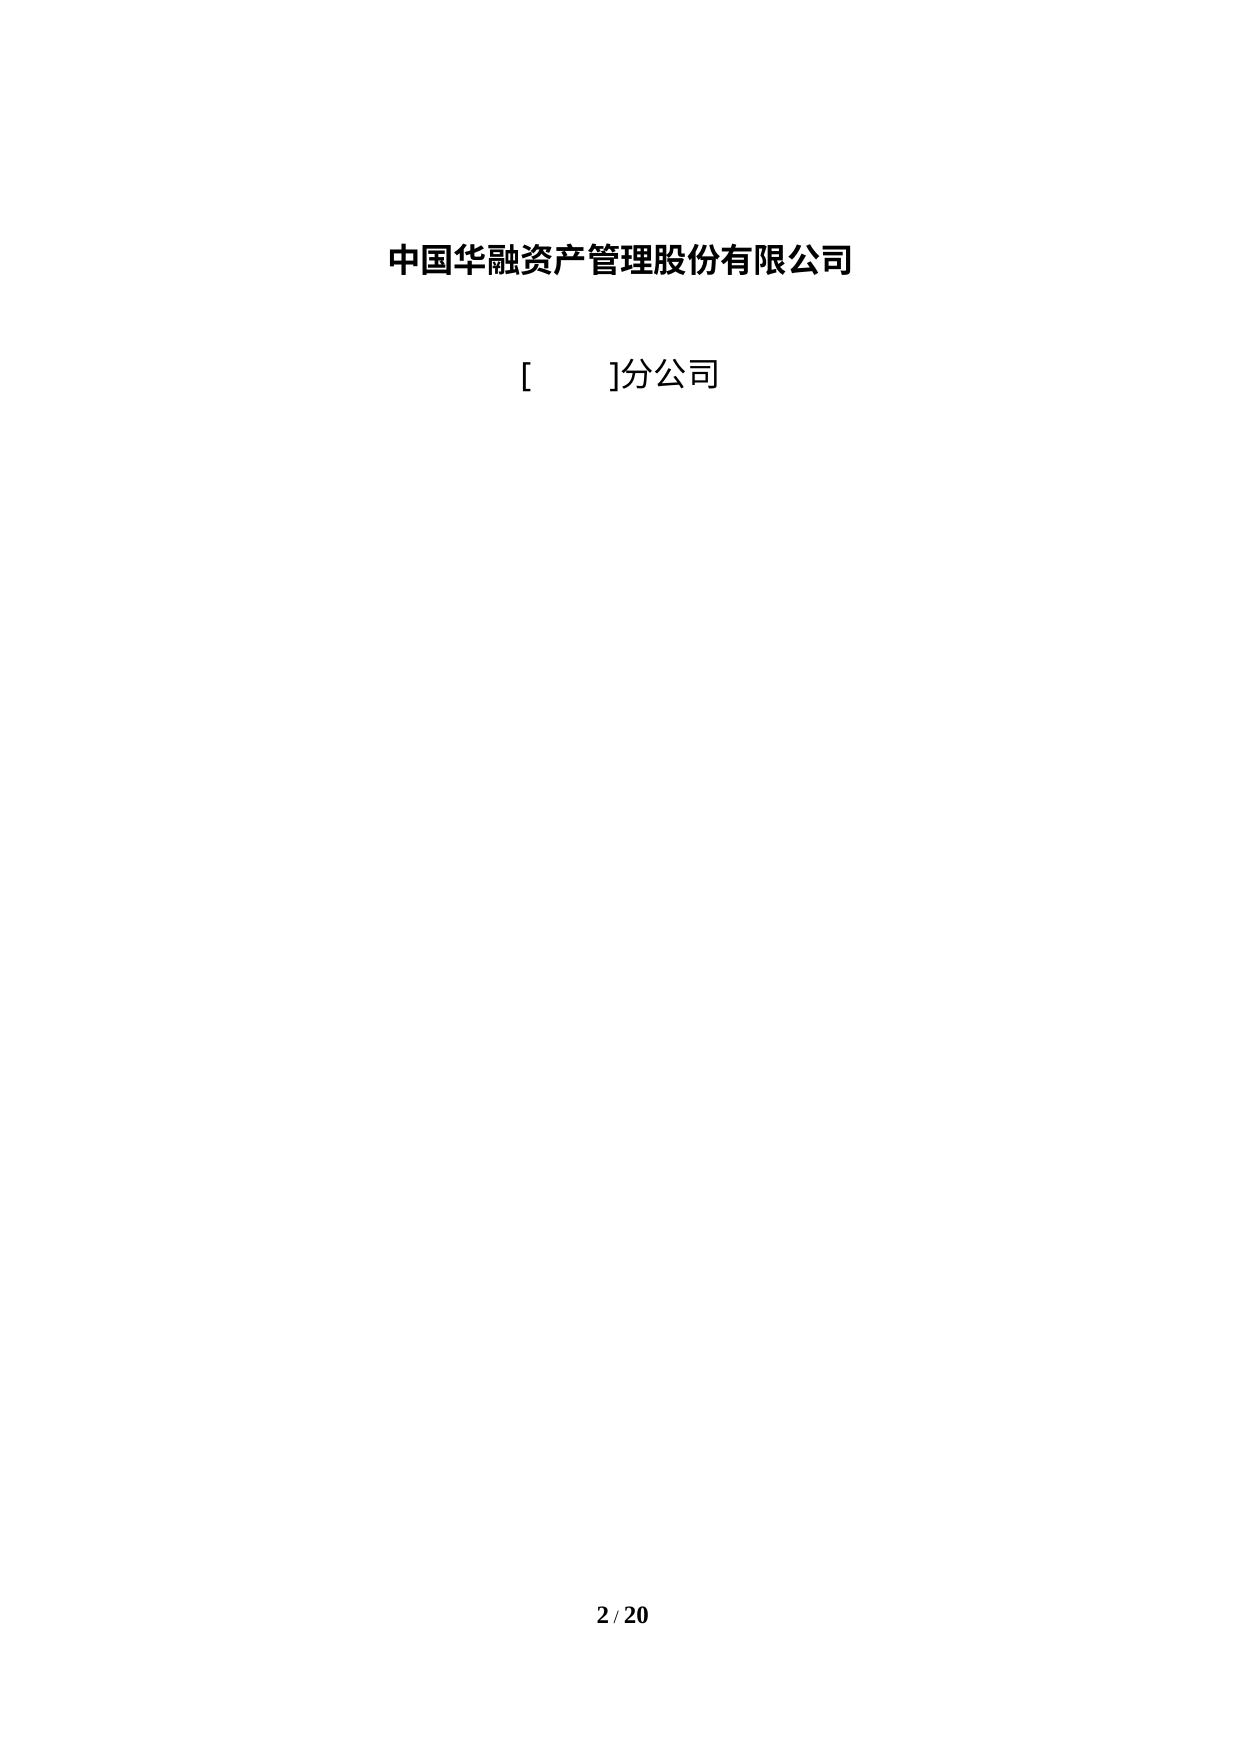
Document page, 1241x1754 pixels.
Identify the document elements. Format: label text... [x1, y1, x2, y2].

text [ ]分公司 [187, 327, 1053, 418]
text 中国华融资产管理股份有限公司 [187, 212, 1053, 303]
